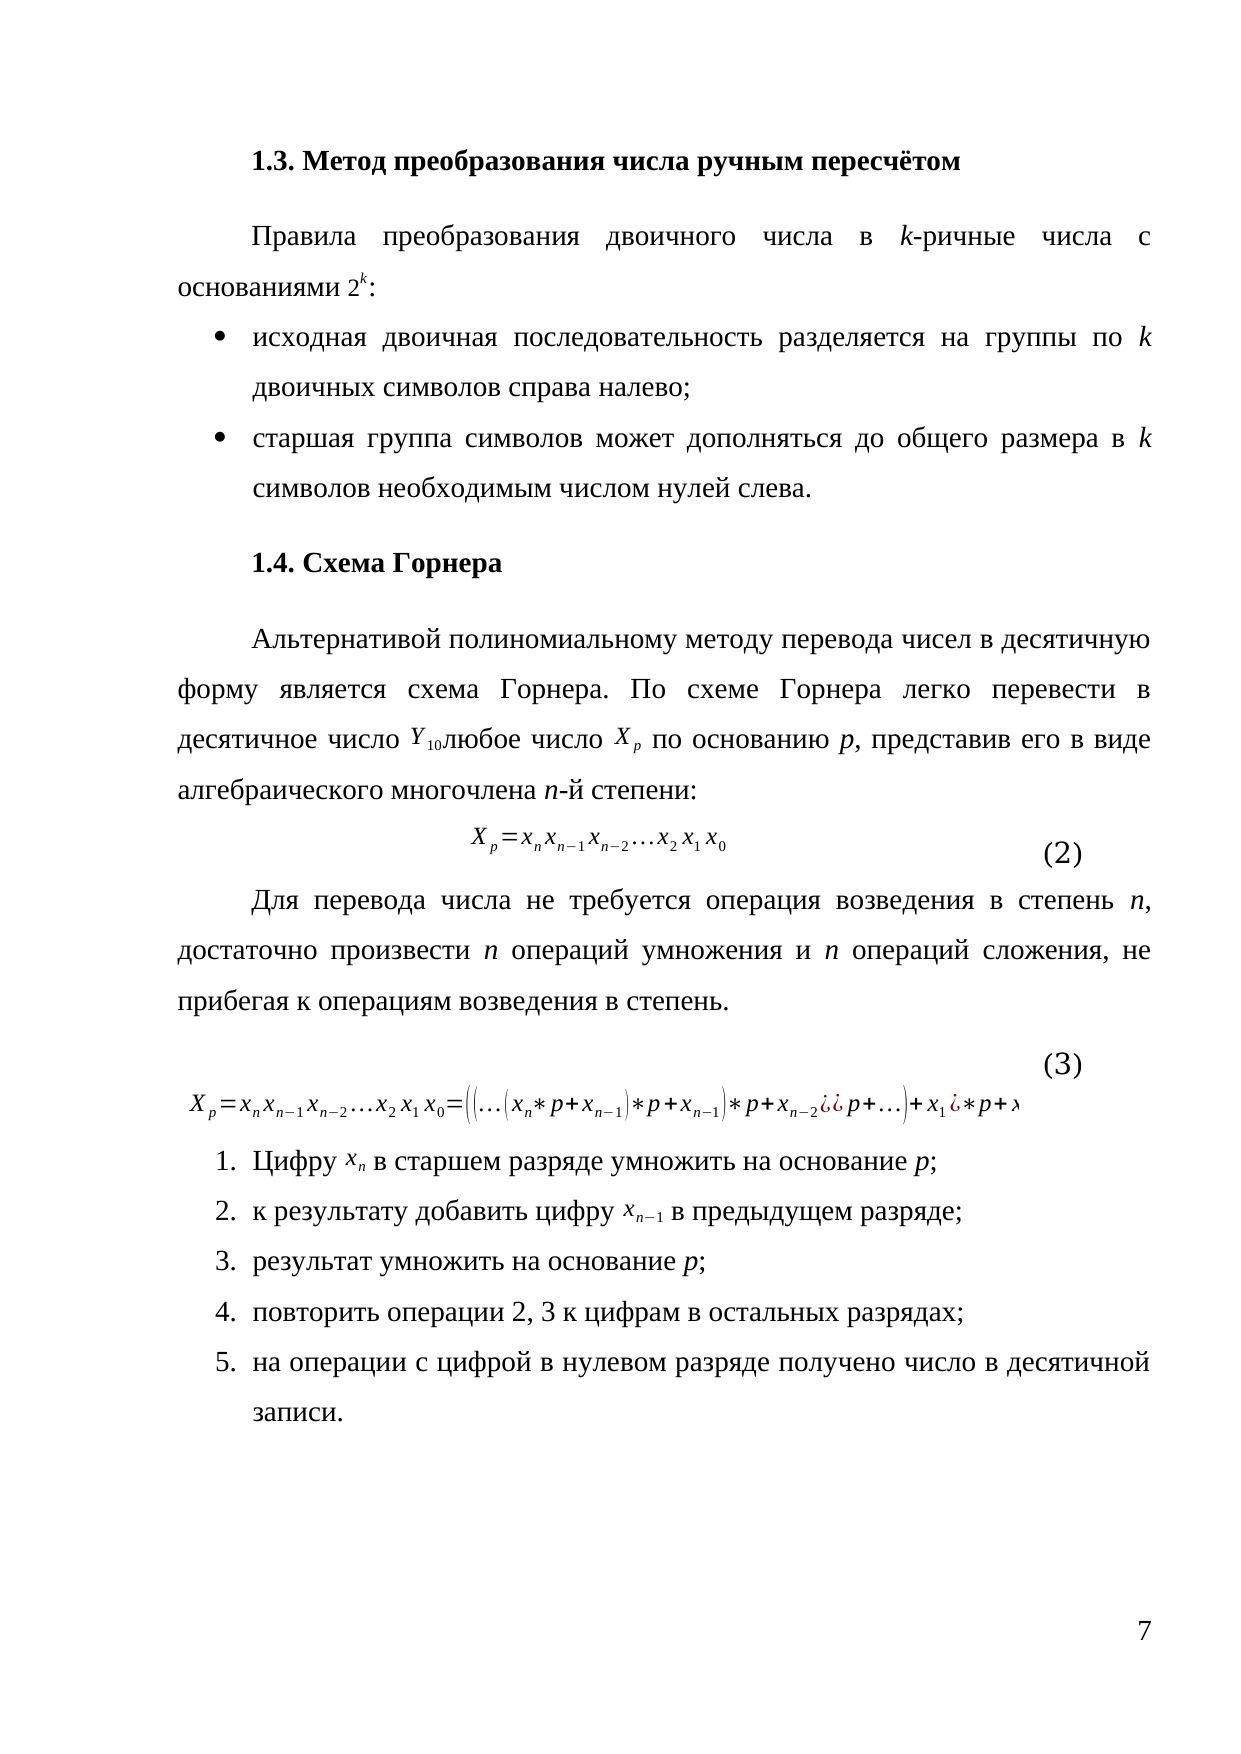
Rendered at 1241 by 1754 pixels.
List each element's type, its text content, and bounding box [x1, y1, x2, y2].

text Альтернативой полиномиальному методу перевода чисел в десятичную форму является схема Горнера. По схеме Горнера легко перевести в десятичное число любое число по основанию p, представив его в виде алгебраического многочлена n-й степени: [177, 621, 1152, 805]
table_header [177, 1033, 1018, 1143]
list на операции с цифрой в нулевом разряде получено число в десятичной записи. [215, 1344, 1152, 1428]
subtitle 1.3. Метод преобразования числа ручным пересчётом [177, 143, 1152, 177]
table_header [1018, 822, 1151, 882]
list повторить операции 2, 3 к цифрам в остальных разрядах; [215, 1294, 1152, 1327]
table_header [1018, 1033, 1151, 1143]
text Для перевода числа не требуется операция возведения в степень n, достаточно произвести n операций умножения и n операций сложения, не прибегая к операциям возведения в степень. [177, 882, 1152, 1016]
text Правила преобразования двоичного числа в k-ричные числа с основаниями : [177, 218, 1152, 302]
list к результату добавить цифру в предыдущем разряде; [215, 1193, 1152, 1227]
table_header [177, 822, 1018, 882]
list результат умножить на основание p; [215, 1243, 1152, 1277]
list Цифру в старшем разряде умножить на основание p; [215, 1143, 1152, 1176]
list исходная двоичная последовательность разделяется на группы по k двоичных символов справа налево; [215, 319, 1152, 403]
subtitle 1.4. Схема Горнера [177, 546, 1152, 579]
list старшая группа символов может дополняться до общего размера в k символов необходимым числом нулей слева. [215, 420, 1152, 504]
